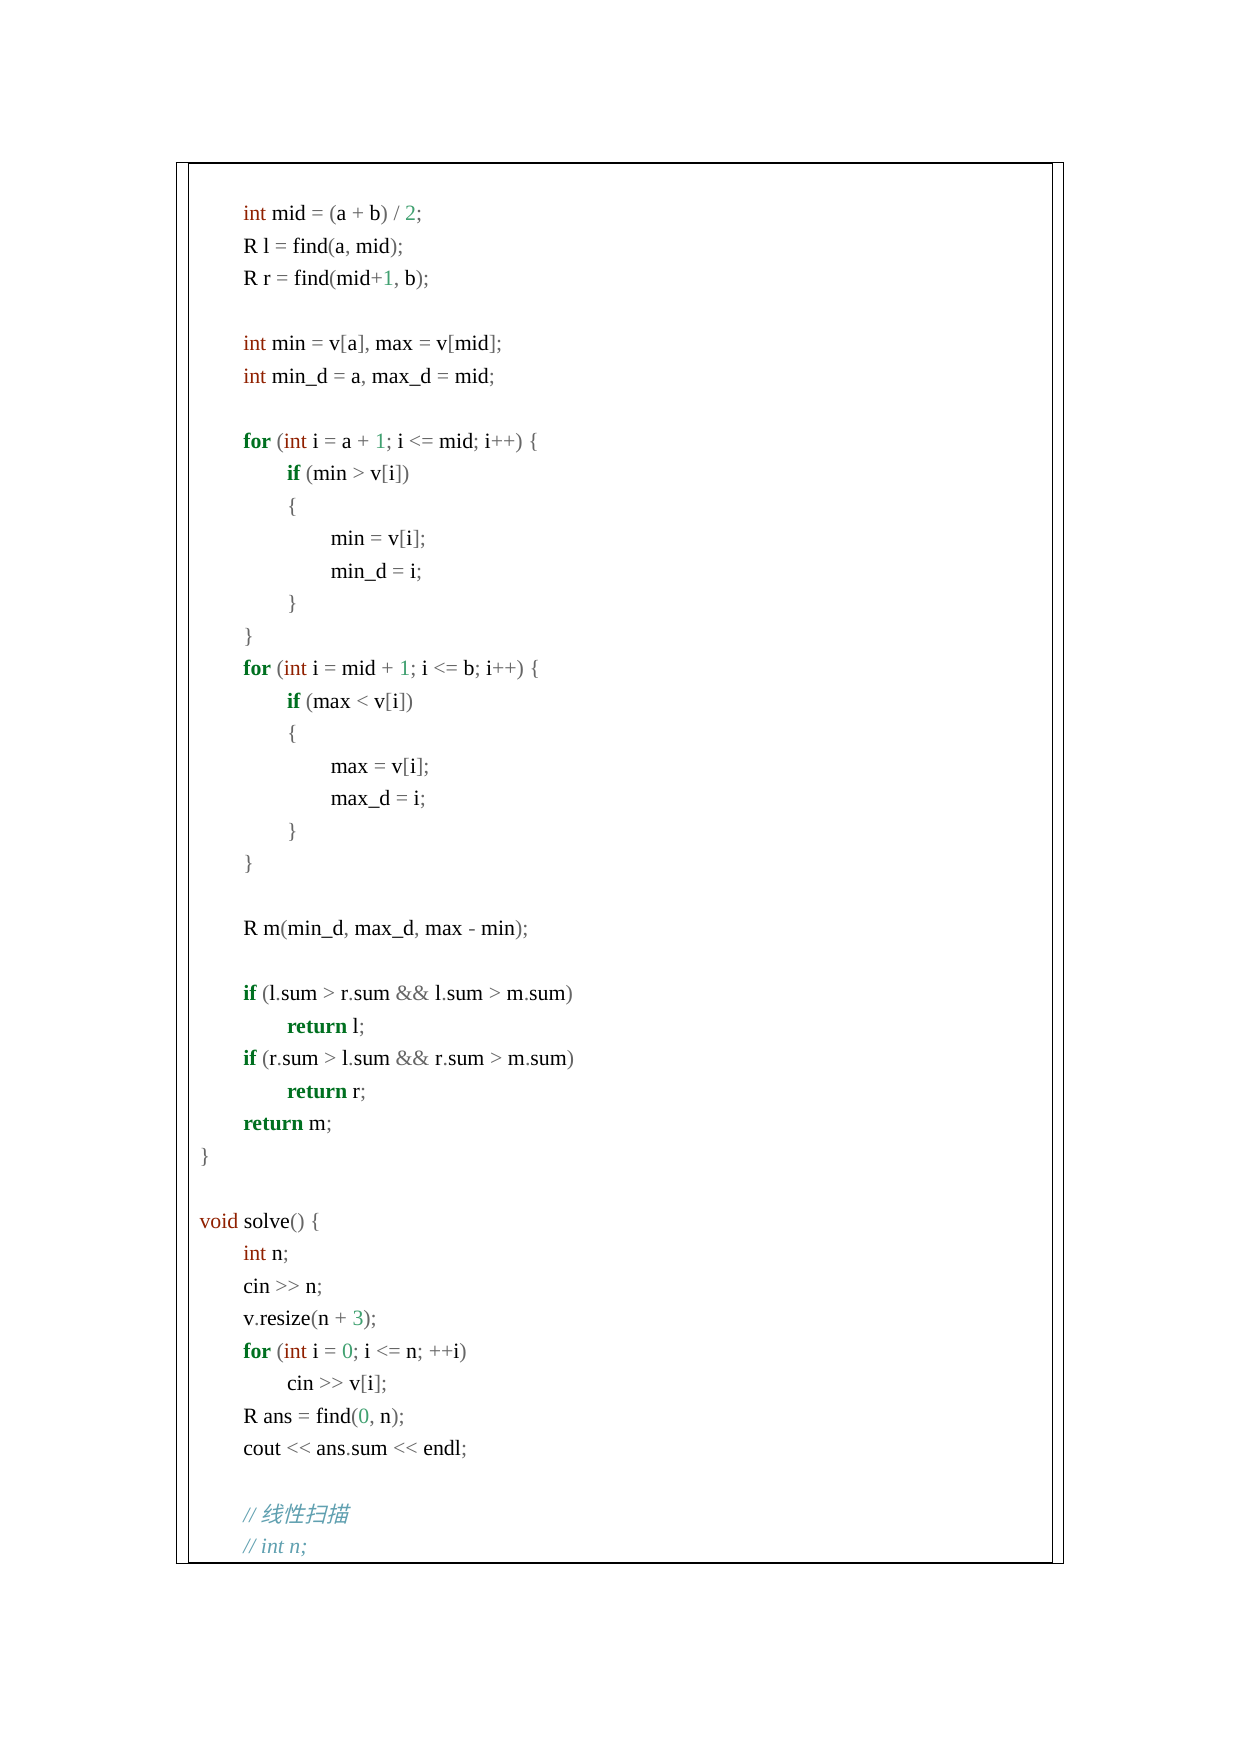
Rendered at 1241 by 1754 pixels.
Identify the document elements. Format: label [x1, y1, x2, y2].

table_cell [177, 163, 188, 1563]
table_cell [189, 164, 1052, 1562]
table_cell [1053, 163, 1063, 1563]
